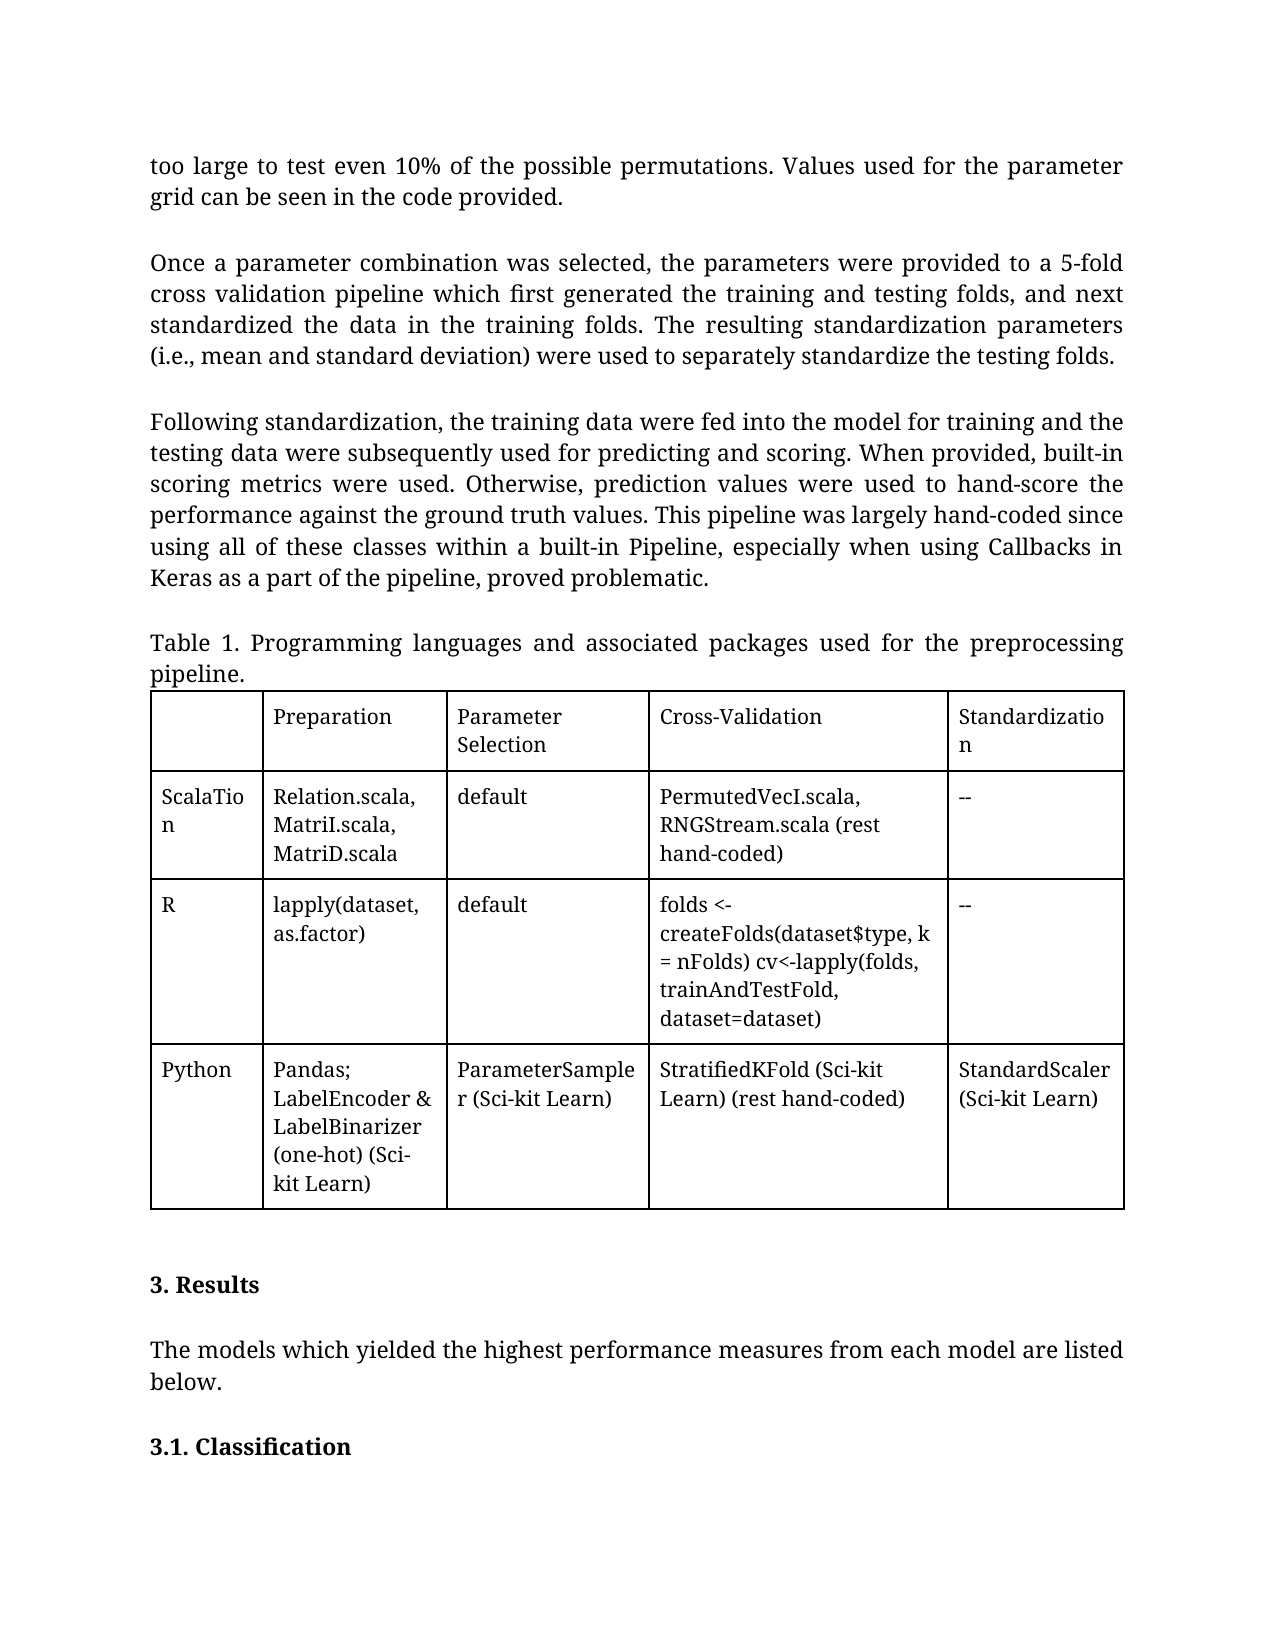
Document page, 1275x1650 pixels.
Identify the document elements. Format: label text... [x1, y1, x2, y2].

table_cell ParameterSampler (Sci-kit Learn) [448, 1045, 648, 1208]
table_cell PermutedVecI.scala, RNGStream.scala (rest hand-coded) [650, 772, 947, 878]
text 3. Results [150, 1269, 1125, 1300]
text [150, 150, 1125, 212]
table_cell R [152, 880, 262, 1043]
table_header Preparation [264, 692, 446, 769]
text Once a parameter combination was selected, the parameters were provided to a 5-fold cross validation pipeline which first generated the training and testing folds, and next standardized the data in the training folds. The resulting standardization parameters (i.e., mean and standard deviation) were used to separately standardize the testing folds. [150, 247, 1125, 372]
table_cell Python [152, 1045, 262, 1208]
table_cell lapply(dataset, as.factor) [264, 880, 446, 1043]
text Following standardization, the training data were fed into the model for training and the testing data were subsequently used for predicting and scoring. When provided, built-in scoring metrics were used. Otherwise, prediction values were used to hand-score the performance against the ground truth values. This pipeline was largely hand-coded since using all of these classes within a built-in Pipeline, especially when using Callbacks in Keras as a part of the pipeline, proved problematic. [150, 406, 1125, 593]
table_header Parameter Selection [448, 692, 648, 769]
table_cell -- [949, 772, 1123, 878]
table_cell StandardScaler (Sci-kit Learn) [949, 1045, 1123, 1208]
table_cell StratifiedKFold (Sci-kit Learn) (rest hand-coded) [650, 1045, 947, 1208]
table_header Standardization [949, 692, 1123, 769]
text The models which yielded the highest performance measures from each model are listed below. [150, 1334, 1125, 1397]
table_cell Relation.scala, MatriI.scala, MatriD.scala [264, 772, 446, 878]
table_cell folds <- createFolds(dataset$type, k = nFolds) cv<-lapply(folds, trainAndTestFold, dataset=dataset) [650, 880, 947, 1043]
table_cell default [448, 880, 648, 1043]
table_cell Pandas; LabelEncoder & LabelBinarizer (one-hot) (Sci-kit Learn) [264, 1045, 446, 1208]
table_header Cross-Validation [650, 692, 947, 769]
table_header [152, 692, 262, 769]
table_cell default [448, 772, 648, 878]
text Table 1. Programming languages and associated packages used for the preprocessing pipeline. [150, 627, 1125, 690]
table_cell -- [949, 880, 1123, 1043]
table_cell ScalaTion [152, 772, 262, 878]
text 3.1. Classification [150, 1431, 1125, 1462]
